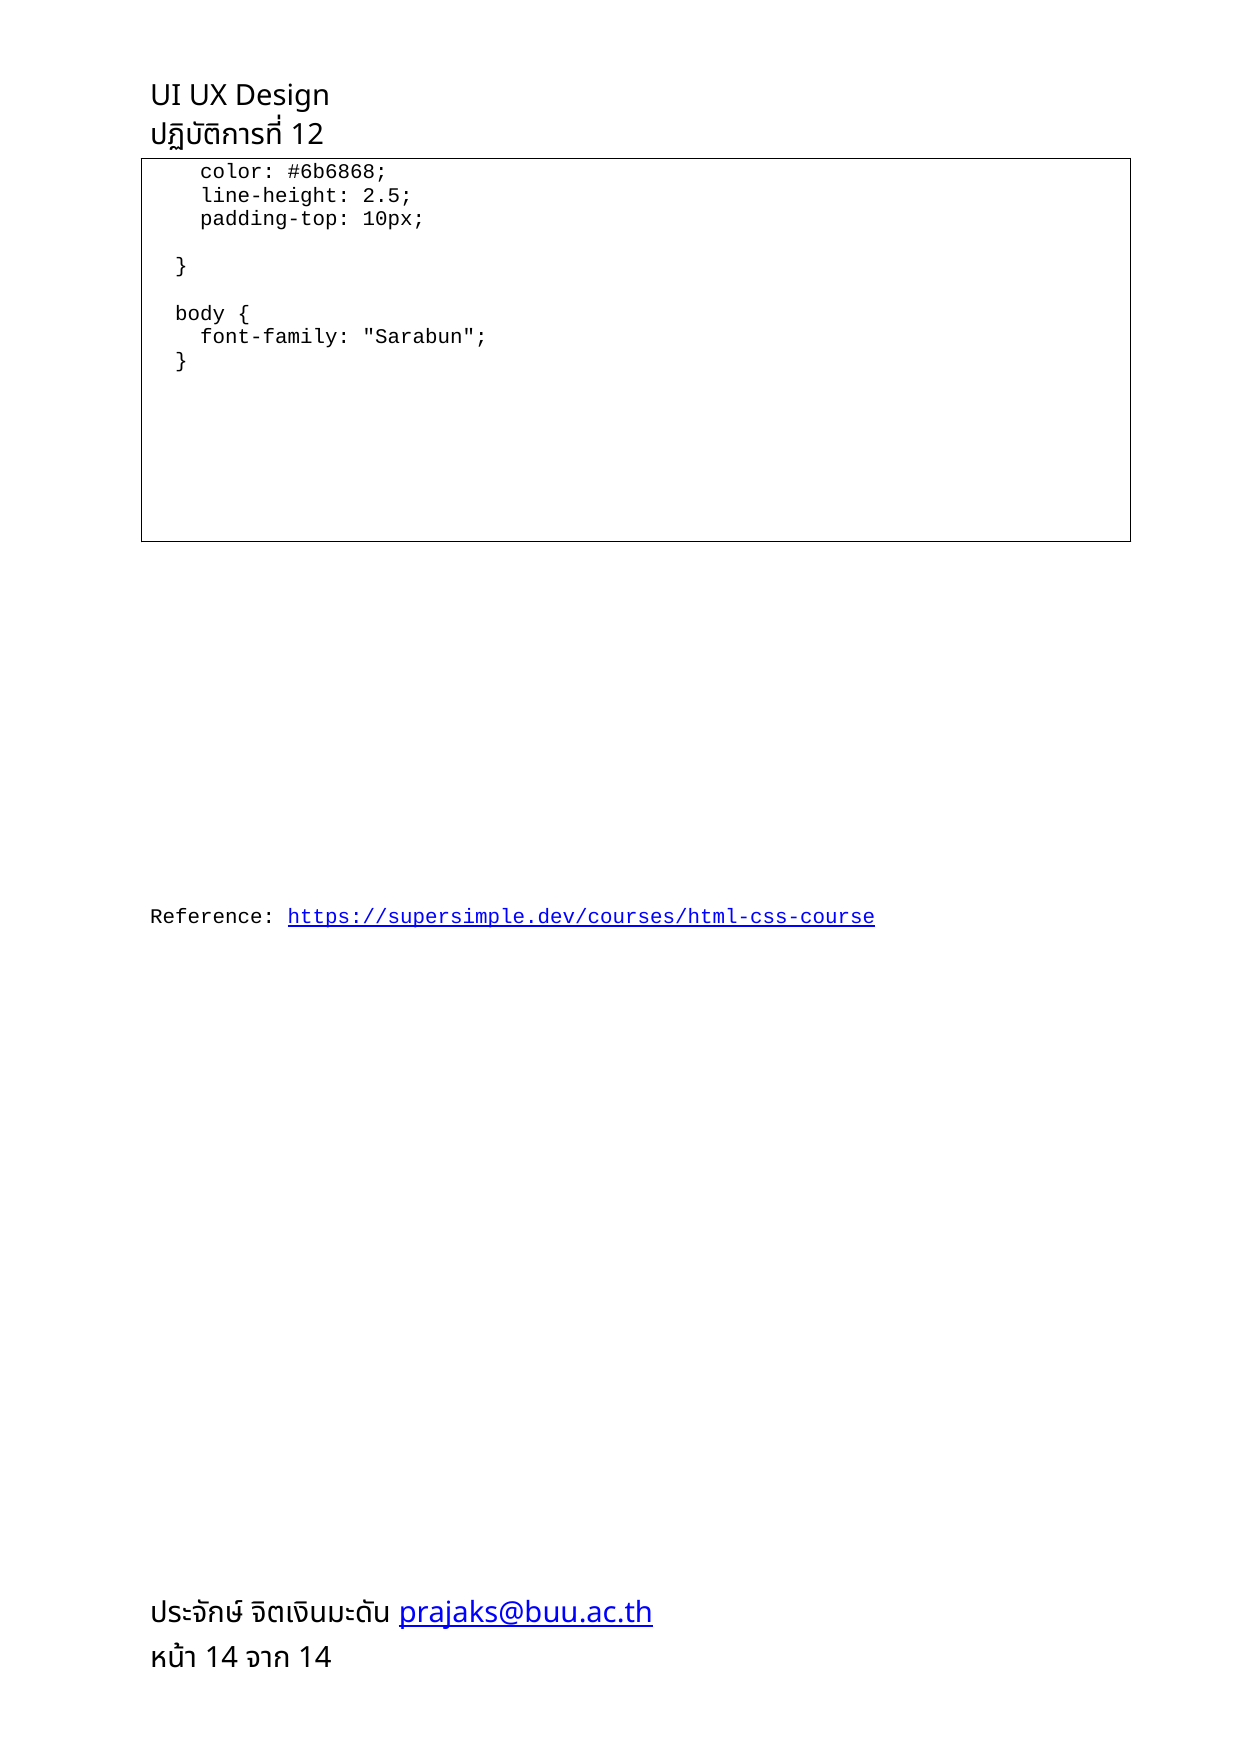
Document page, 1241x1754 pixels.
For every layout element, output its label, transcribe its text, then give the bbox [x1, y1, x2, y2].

text } [150, 350, 1122, 374]
text color: #6b6868; [142, 159, 1130, 184]
text Reference: https://supersimple.dev/courses/html-css-course [150, 906, 1122, 929]
text font-family: "Sarabun"; [150, 326, 1122, 350]
text body { [150, 303, 1122, 326]
text line-height: 2.5; [150, 184, 1122, 208]
text } [150, 256, 1122, 279]
text padding-top: 10px; [150, 208, 1122, 232]
